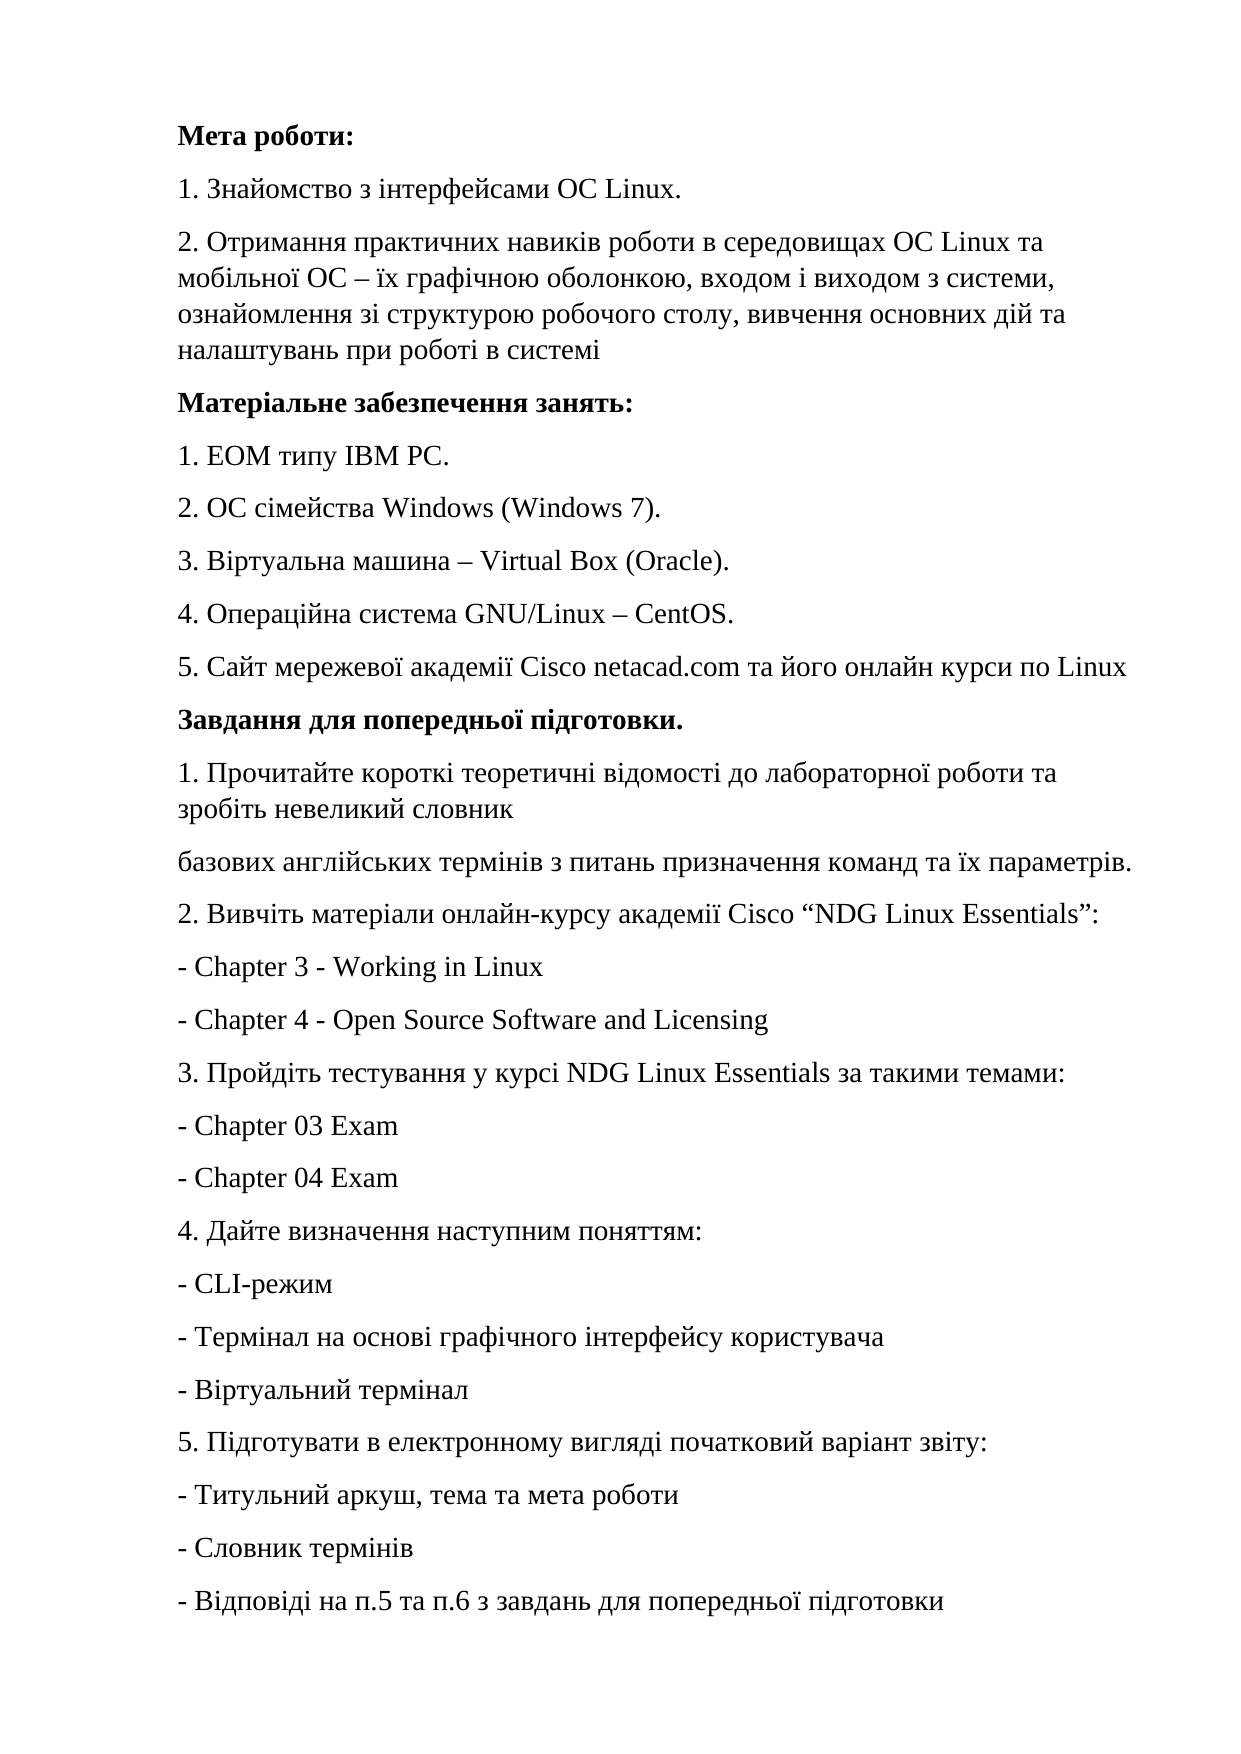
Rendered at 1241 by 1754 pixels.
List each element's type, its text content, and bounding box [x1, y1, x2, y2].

text базових англійських термінів з питань призначення команд та їх параметрів. [177, 844, 1152, 877]
text 2. ОС сімейства Windows (Windows 7). [177, 491, 1152, 524]
text 1. Прочитайте короткі теоретичні відомості до лабораторної роботи та зробіть невеликий словник [177, 755, 1152, 824]
text 4. Дайте визначення наступним поняттям: [177, 1213, 1152, 1247]
text - Титульний аркуш, тема та мета роботи [177, 1477, 1152, 1511]
text 4. Операційна система GNU/Linux – CentOS. [177, 596, 1152, 630]
text - Chapter 4 - Open Source Software and Licensing [177, 1002, 1152, 1036]
text - Chapter 03 Exam [177, 1108, 1152, 1141]
text 1. Знайомство з інтерфейсами ОС Linux. [177, 171, 1152, 204]
text Матеріальне забезпечення занять: [177, 385, 1152, 418]
text - Віртуальний термінал [177, 1372, 1152, 1405]
text 3. Пройдіть тестування у курсі NDG Linux Essentials за такими темами: [177, 1055, 1152, 1088]
text 2. Вивчіть матеріали онлайн-курсу академії Cisco “NDG Linux Essentials”: [177, 896, 1152, 930]
text - Chapter 3 - Working in Linux [177, 949, 1152, 983]
text 1. ЕОМ типу IBM PC. [177, 438, 1152, 471]
text 5. Підготувати в електронному вигляді початковий варіант звіту: [177, 1424, 1152, 1458]
text - Відповіді на п.5 та п.6 з завдань для попередньої підготовки [177, 1583, 1152, 1617]
text - Chapter 04 Exam [177, 1161, 1152, 1194]
text Мета роботи: [177, 118, 1152, 152]
text 2. Отримання практичних навиків роботи в середовищах ОС Linux та мобільної ОС – їх графічною оболонкою, входом і виходом з системи, ознайомлення зі структурою робочого столу, вивчення основних дій та налаштувань при роботі в системі [177, 224, 1152, 366]
text Завдання для попередньої підготовки. [177, 702, 1152, 735]
text - Словник термінів [177, 1530, 1152, 1564]
text 5. Сайт мережевої академії Cisco netacad.com та його онлайн курси по Linux [177, 649, 1152, 683]
text - Термінал на основі графічного інтерфейсу користувача [177, 1319, 1152, 1352]
text 3. Віртуальна машина – Virtual Box (Oracle). [177, 543, 1152, 577]
text - CLI-режим [177, 1266, 1152, 1300]
